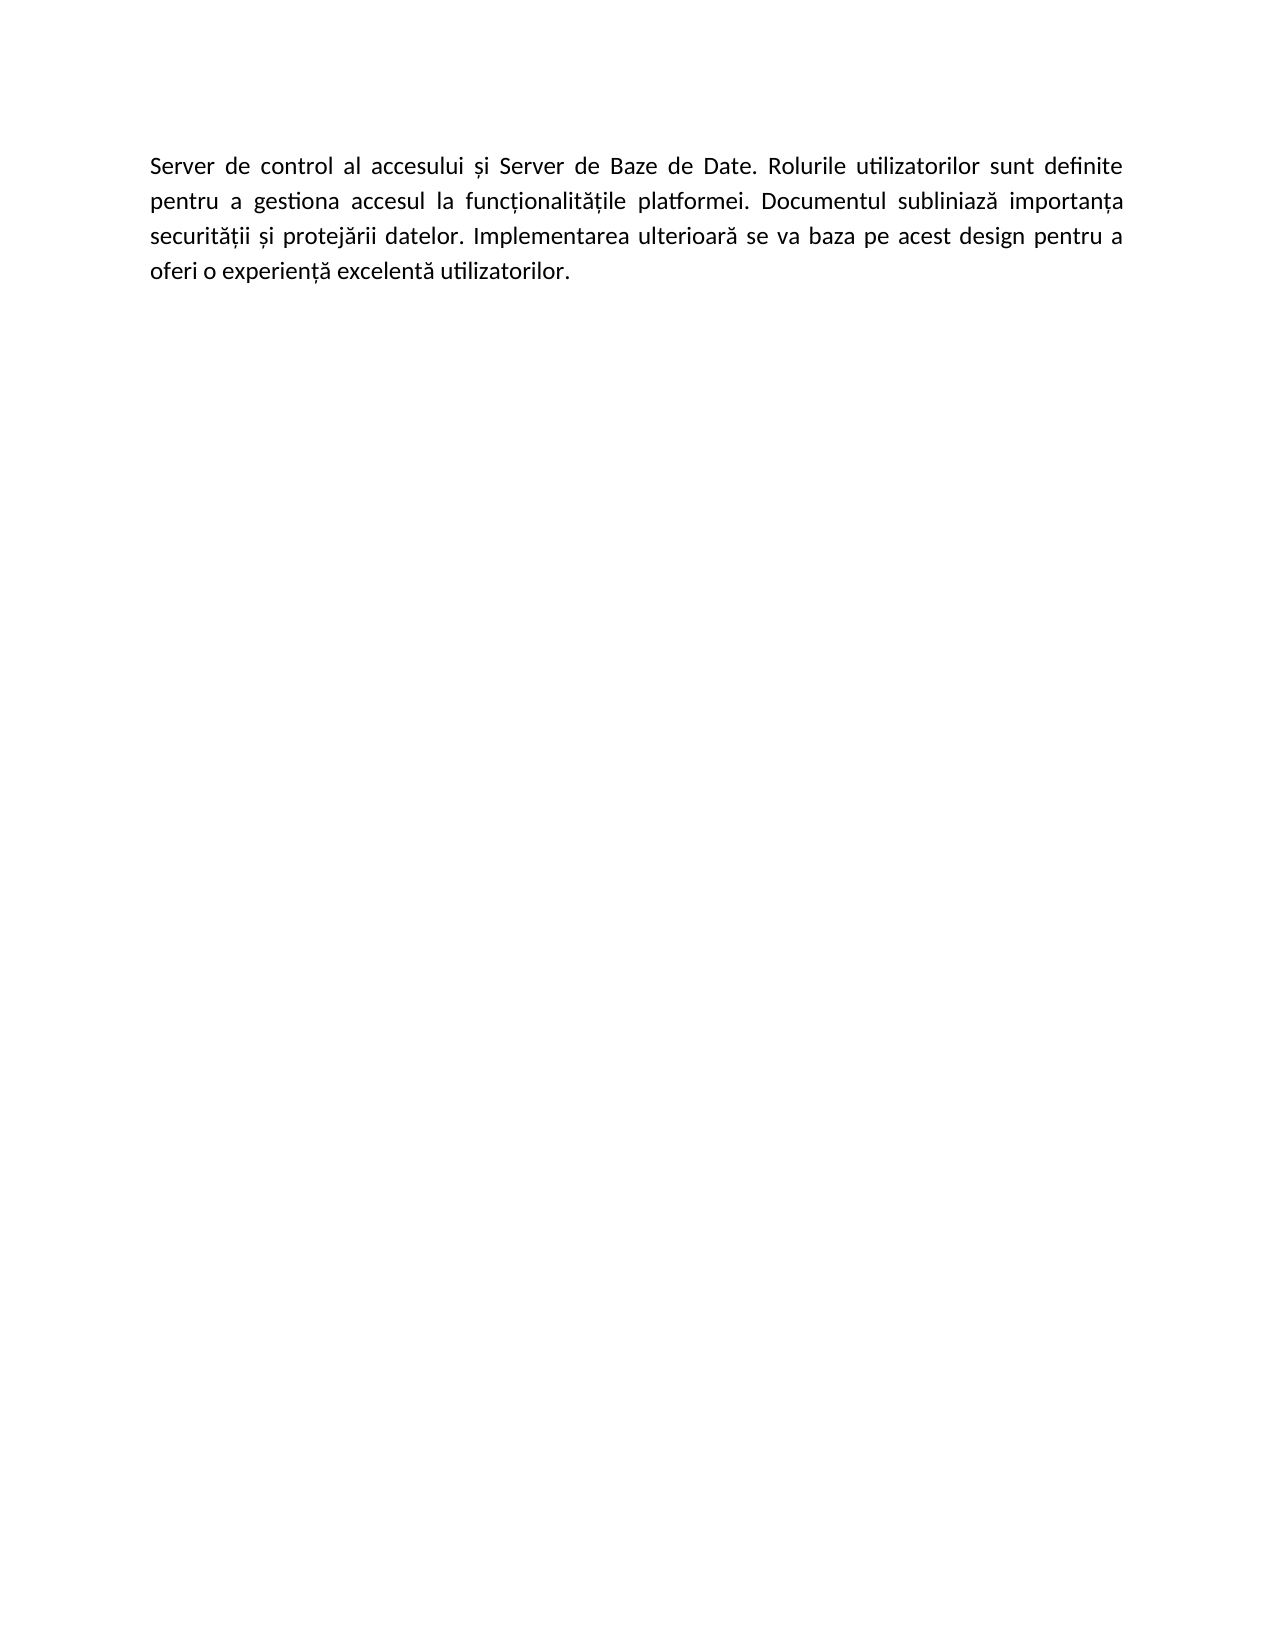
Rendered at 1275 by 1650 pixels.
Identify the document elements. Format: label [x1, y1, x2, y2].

text [150, 150, 1125, 286]
